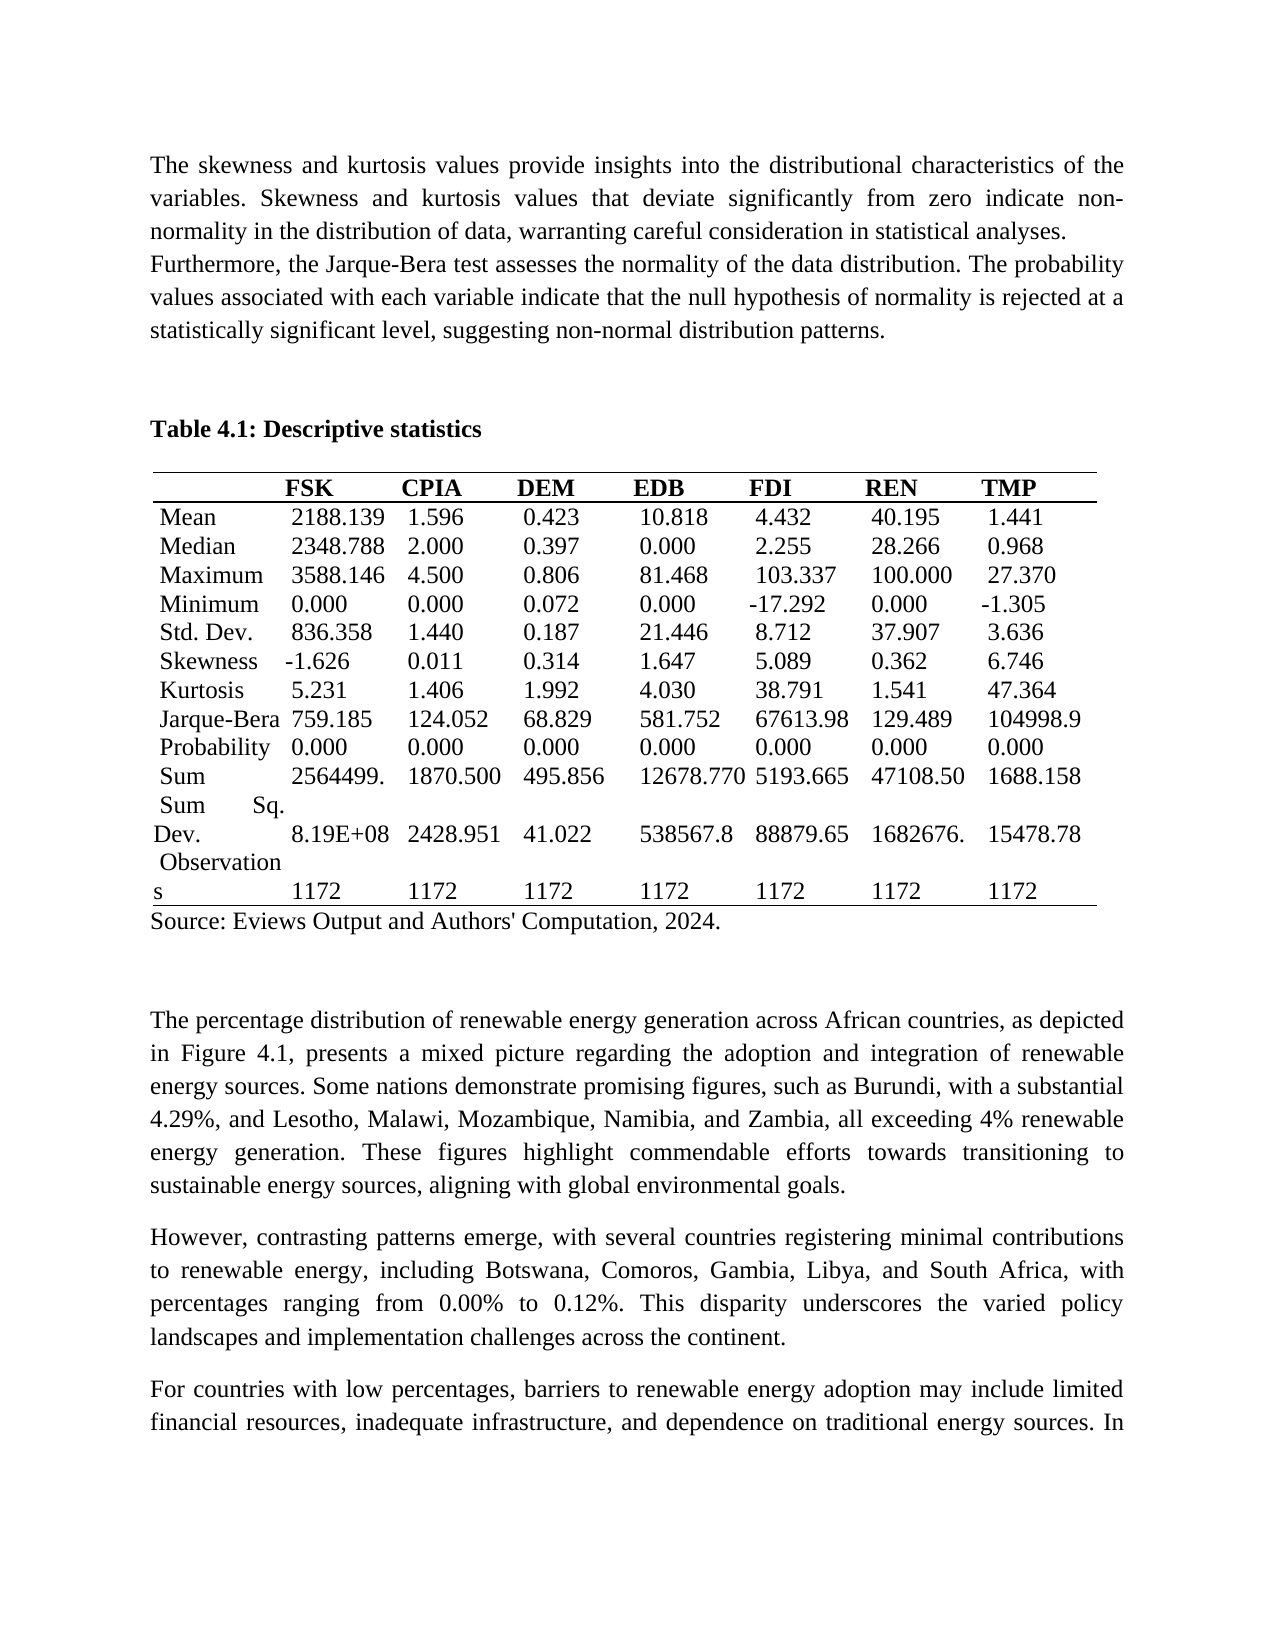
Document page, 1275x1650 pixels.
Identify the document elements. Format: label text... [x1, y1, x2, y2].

table_cell 1.596 [401, 503, 517, 531]
table_cell 0.000 [633, 733, 749, 761]
table_cell 4.030 [633, 675, 749, 704]
table_cell 2348.788 [285, 531, 401, 560]
table_header FSK [285, 473, 401, 501]
table_cell 4.500 [401, 560, 517, 589]
table_cell 0.423 [517, 503, 633, 531]
text Source: Eviews Output and Authors' Computation, 2024. [150, 906, 1125, 935]
table_cell -1.626 [285, 646, 401, 675]
table_cell 2564499. [285, 761, 401, 790]
table_cell Median [153, 531, 285, 560]
table_cell 2188.139 [285, 503, 401, 531]
table_cell 1688.158 [981, 761, 1097, 790]
table_cell 2.255 [749, 531, 865, 560]
table_cell 12678.770 [633, 761, 749, 790]
table_cell 2428.951 [401, 790, 517, 847]
table_header REN [865, 473, 981, 501]
table_cell Mean [153, 503, 285, 531]
table_cell Kurtosis [153, 675, 285, 704]
table_cell 37.907 [865, 618, 981, 646]
table_cell Skewness [153, 646, 285, 675]
table_cell 836.358 [285, 618, 401, 646]
table_cell 10.818 [633, 503, 749, 531]
table_cell 5.231 [285, 675, 401, 704]
table_cell 0.011 [401, 646, 517, 675]
text Furthermore, the Jarque-Bera test assesses the normality of the data distribution. The probability values associated with each variable indicate that the null hypothesis of normality is rejected at a statistically significant level, suggesting non-normal distribution patterns. [150, 249, 1125, 344]
table_cell 47108.50 [865, 761, 981, 790]
table_cell 129.489 [865, 704, 981, 732]
table_cell 0.000 [401, 733, 517, 761]
text Table 4.1: Descriptive statistics [150, 414, 1125, 443]
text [150, 1374, 1125, 1436]
table_header DEM [517, 473, 633, 501]
table_cell 1.992 [517, 675, 633, 704]
table_cell 0.968 [981, 531, 1097, 560]
table_cell 21.446 [633, 618, 749, 646]
table_cell Sum Sq. Dev. [153, 790, 285, 847]
table_cell 0.072 [517, 589, 633, 617]
table_cell 81.468 [633, 560, 749, 589]
table_header CPIA [401, 473, 517, 501]
table_cell 1172 [633, 848, 749, 905]
table_cell 759.185 [285, 704, 401, 732]
table_cell 0.000 [633, 589, 749, 617]
table_cell 1172 [517, 848, 633, 905]
table_cell 5193.665 [749, 761, 865, 790]
table_cell Probability [153, 733, 285, 761]
table_cell -1.305 [981, 589, 1097, 617]
table_cell 0.000 [981, 733, 1097, 761]
table_cell 0.806 [517, 560, 633, 589]
table_cell 1.541 [865, 675, 981, 704]
table_cell 8.712 [749, 618, 865, 646]
table_cell 1.441 [981, 503, 1097, 531]
table_header TMP [981, 473, 1097, 501]
table_cell 581.752 [633, 704, 749, 732]
table_cell 27.370 [981, 560, 1097, 589]
table_cell 0.000 [865, 733, 981, 761]
table_cell 8.19E+08 [285, 790, 401, 847]
table_cell 88879.65 [749, 790, 865, 847]
table_cell 104998.9 [981, 704, 1097, 732]
table_cell 0.000 [633, 531, 749, 560]
table_cell 103.337 [749, 560, 865, 589]
table_cell 0.000 [401, 589, 517, 617]
table_cell 0.187 [517, 618, 633, 646]
table_cell Maximum [153, 560, 285, 589]
table_cell 5.089 [749, 646, 865, 675]
table_cell Std. Dev. [153, 618, 285, 646]
table_cell 1172 [285, 848, 401, 905]
table_cell 0.397 [517, 531, 633, 560]
table_cell 0.362 [865, 646, 981, 675]
table_cell 0.000 [285, 589, 401, 617]
text The percentage distribution of renewable energy generation across African countries, as depicted in Figure 4.1, presents a mixed picture regarding the adoption and integration of renewable energy sources. Some nations demonstrate promising figures, such as Burundi, with a substantial 4.29%, and Lesotho, Malawi, Mozambique, Namibia, and Zambia, all exceeding 4% renewable energy generation. These figures highlight commendable efforts towards transitioning to sustainable energy sources, aligning with global environmental goals. [150, 1005, 1125, 1199]
table_cell 1172 [401, 848, 517, 905]
text However, contrasting patterns emerge, with several countries registering minimal contributions to renewable energy, including Botswana, Comoros, Gambia, Libya, and South Africa, with percentages ranging from 0.00% to 0.12%. This disparity underscores the varied policy landscapes and implementation challenges across the continent. [150, 1222, 1125, 1350]
table_cell 1172 [865, 848, 981, 905]
table_cell 2.000 [401, 531, 517, 560]
table_cell 1.647 [633, 646, 749, 675]
table_cell 40.195 [865, 503, 981, 531]
table_cell 1172 [981, 848, 1097, 905]
table_cell 47.364 [981, 675, 1097, 704]
table_cell 0.000 [517, 733, 633, 761]
table_cell 100.000 [865, 560, 981, 589]
table_cell 124.052 [401, 704, 517, 732]
table_cell Minimum [153, 589, 285, 617]
table_cell 0.000 [285, 733, 401, 761]
table_cell 4.432 [749, 503, 865, 531]
table_cell 0.314 [517, 646, 633, 675]
text The skewness and kurtosis values provide insights into the distributional characteristics of the variables. Skewness and kurtosis values that deviate significantly from zero indicate non-normality in the distribution of data, warranting careful consideration in statistical analyses. [150, 150, 1125, 245]
table_cell -17.292 [749, 589, 865, 617]
table_cell 1.406 [401, 675, 517, 704]
table_cell Jarque-Bera [153, 704, 285, 732]
table_header FDI [749, 473, 865, 501]
table_cell 0.000 [865, 589, 981, 617]
table_cell 38.791 [749, 675, 865, 704]
table_cell 68.829 [517, 704, 633, 732]
table_cell 538567.8 [633, 790, 749, 847]
table_cell 1172 [749, 848, 865, 905]
table_cell 1870.500 [401, 761, 517, 790]
table_cell 15478.78 [981, 790, 1097, 847]
table_cell 67613.98 [749, 704, 865, 732]
table_cell 3588.146 [285, 560, 401, 589]
table_cell 1682676. [865, 790, 981, 847]
table_cell 495.856 [517, 761, 633, 790]
table_header [153, 473, 285, 501]
table_header EDB [633, 473, 749, 501]
table_cell 6.746 [981, 646, 1097, 675]
table_cell 0.000 [749, 733, 865, 761]
table_cell 41.022 [517, 790, 633, 847]
table_cell 3.636 [981, 618, 1097, 646]
table_cell Sum [153, 761, 285, 790]
table_cell 28.266 [865, 531, 981, 560]
table_cell Observations [153, 848, 285, 905]
table_cell 1.440 [401, 618, 517, 646]
